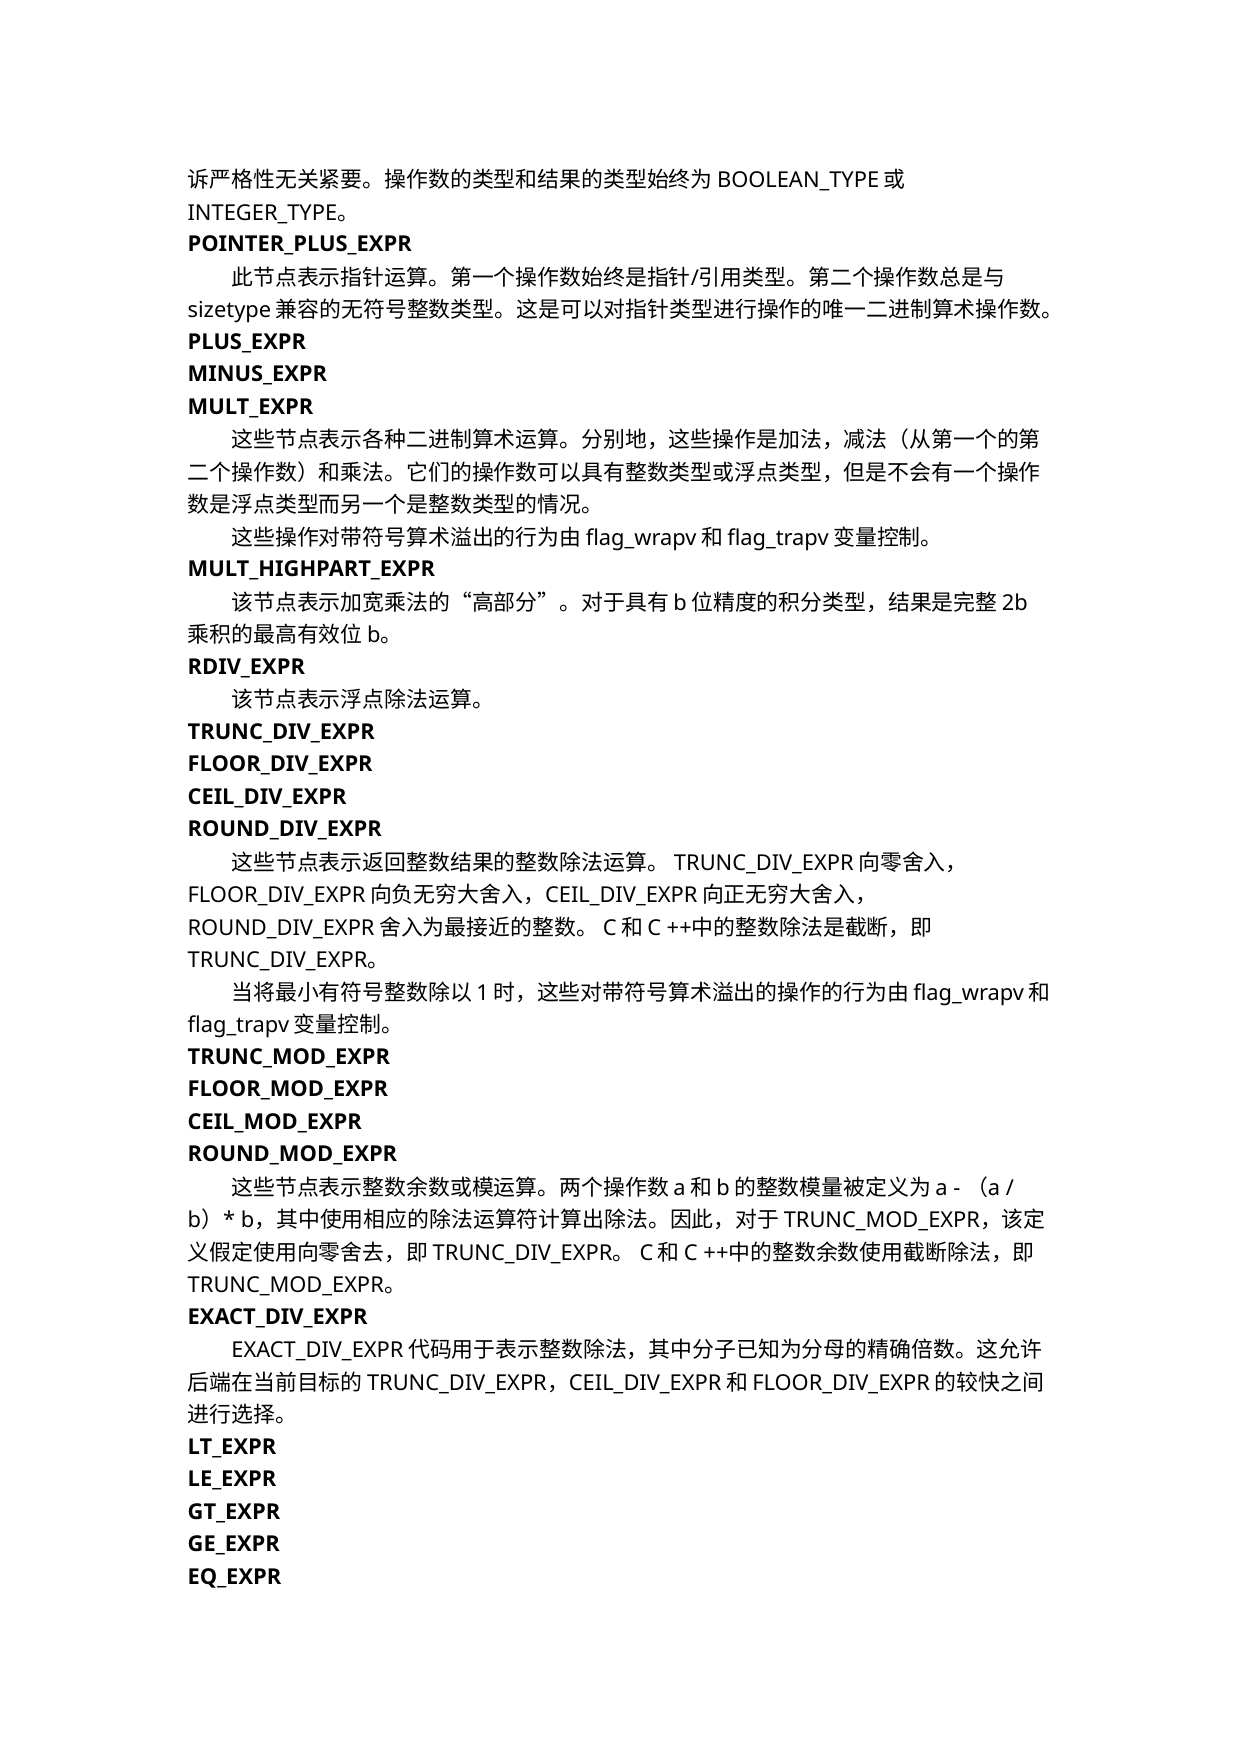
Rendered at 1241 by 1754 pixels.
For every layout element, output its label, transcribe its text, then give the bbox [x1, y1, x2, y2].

text 此节点表示指针运算。第一个操作数始终是指针/引用类型。第二个操作数总是与sizetype兼容的无符号整数类型。这是可以对指针类型进行操作的唯一二进制算术操作数。 [187, 259, 1053, 324]
text TRUNC_MOD_EXPR [187, 1039, 1053, 1072]
text ROUND_MOD_EXPR [187, 1137, 1053, 1169]
text 这些节点表示返回整数结果的整数除法运算。 TRUNC_DIV_EXPR向零舍入，FLOOR_DIV_EXPR向负无穷大舍入，CEIL_DIV_EXPR向正无穷大舍入，ROUND_DIV_EXPR舍入为最接近的整数。 C和C ++中的整数除法是截断，即TRUNC_DIV_EXPR。 [187, 844, 1053, 974]
text PLUS_EXPR [187, 324, 1053, 357]
text MULT_EXPR [187, 389, 1053, 422]
text FLOOR_DIV_EXPR [187, 747, 1053, 779]
text GE_EXPR [187, 1527, 1053, 1559]
text ROUND_DIV_EXPR [187, 812, 1053, 844]
text GT_EXPR [187, 1494, 1053, 1527]
text EXACT_DIV_EXPR代码用于表示整数除法，其中分子已知为分母的精确倍数。这允许后端在当前目标的TRUNC_DIV_EXPR，CEIL_DIV_EXPR和FLOOR_DIV_EXPR的较快之间进行选择。 [187, 1332, 1053, 1429]
text 这些节点表示各种二进制算术运算。分别地，这些操作是加法，减法（从第一个的第二个操作数）和乘法。它们的操作数可以具有整数类型或浮点类型，但是不会有一个操作数是浮点类型而另一个是整数类型的情况。 [187, 422, 1053, 519]
text CEIL_MOD_EXPR [187, 1104, 1053, 1137]
text EQ_EXPR [187, 1559, 1053, 1592]
text 该节点表示浮点除法运算。 [187, 682, 1053, 714]
text MINUS_EXPR [187, 357, 1053, 389]
text CEIL_DIV_EXPR [187, 779, 1053, 812]
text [187, 162, 1053, 227]
text POINTER_PLUS_EXPR [187, 227, 1053, 259]
text 当将最小有符号整数除以1时，这些对带符号算术溢出的操作的行为由flag_wrapv和flag_trapv变量控制。 [187, 974, 1053, 1039]
text MULT_HIGHPART_EXPR [187, 552, 1053, 584]
text 这些节点表示整数余数或模运算。两个操作数a和b的整数模量被定义为a - （a / b）* b，其中使用相应的除法运算符计算出除法。因此，对于TRUNC_MOD_EXPR，该定义假定使用向零舍去，即TRUNC_DIV_EXPR。 C和C ++中的整数余数使用截断除法，即TRUNC_MOD_EXPR。 [187, 1169, 1053, 1299]
text 该节点表示加宽乘法的“高部分”。对于具有b位精度的积分类型，结果是完整2b乘积的最高有效位b。 [187, 584, 1053, 649]
text RDIV_EXPR [187, 649, 1053, 682]
text EXACT_DIV_EXPR [187, 1299, 1053, 1332]
text TRUNC_DIV_EXPR [187, 714, 1053, 747]
text LE_EXPR [187, 1462, 1053, 1494]
text 这些操作对带符号算术溢出的行为由flag_wrapv和flag_trapv变量控制。 [187, 519, 1053, 552]
text FLOOR_MOD_EXPR [187, 1072, 1053, 1104]
text LT_EXPR [187, 1429, 1053, 1462]
